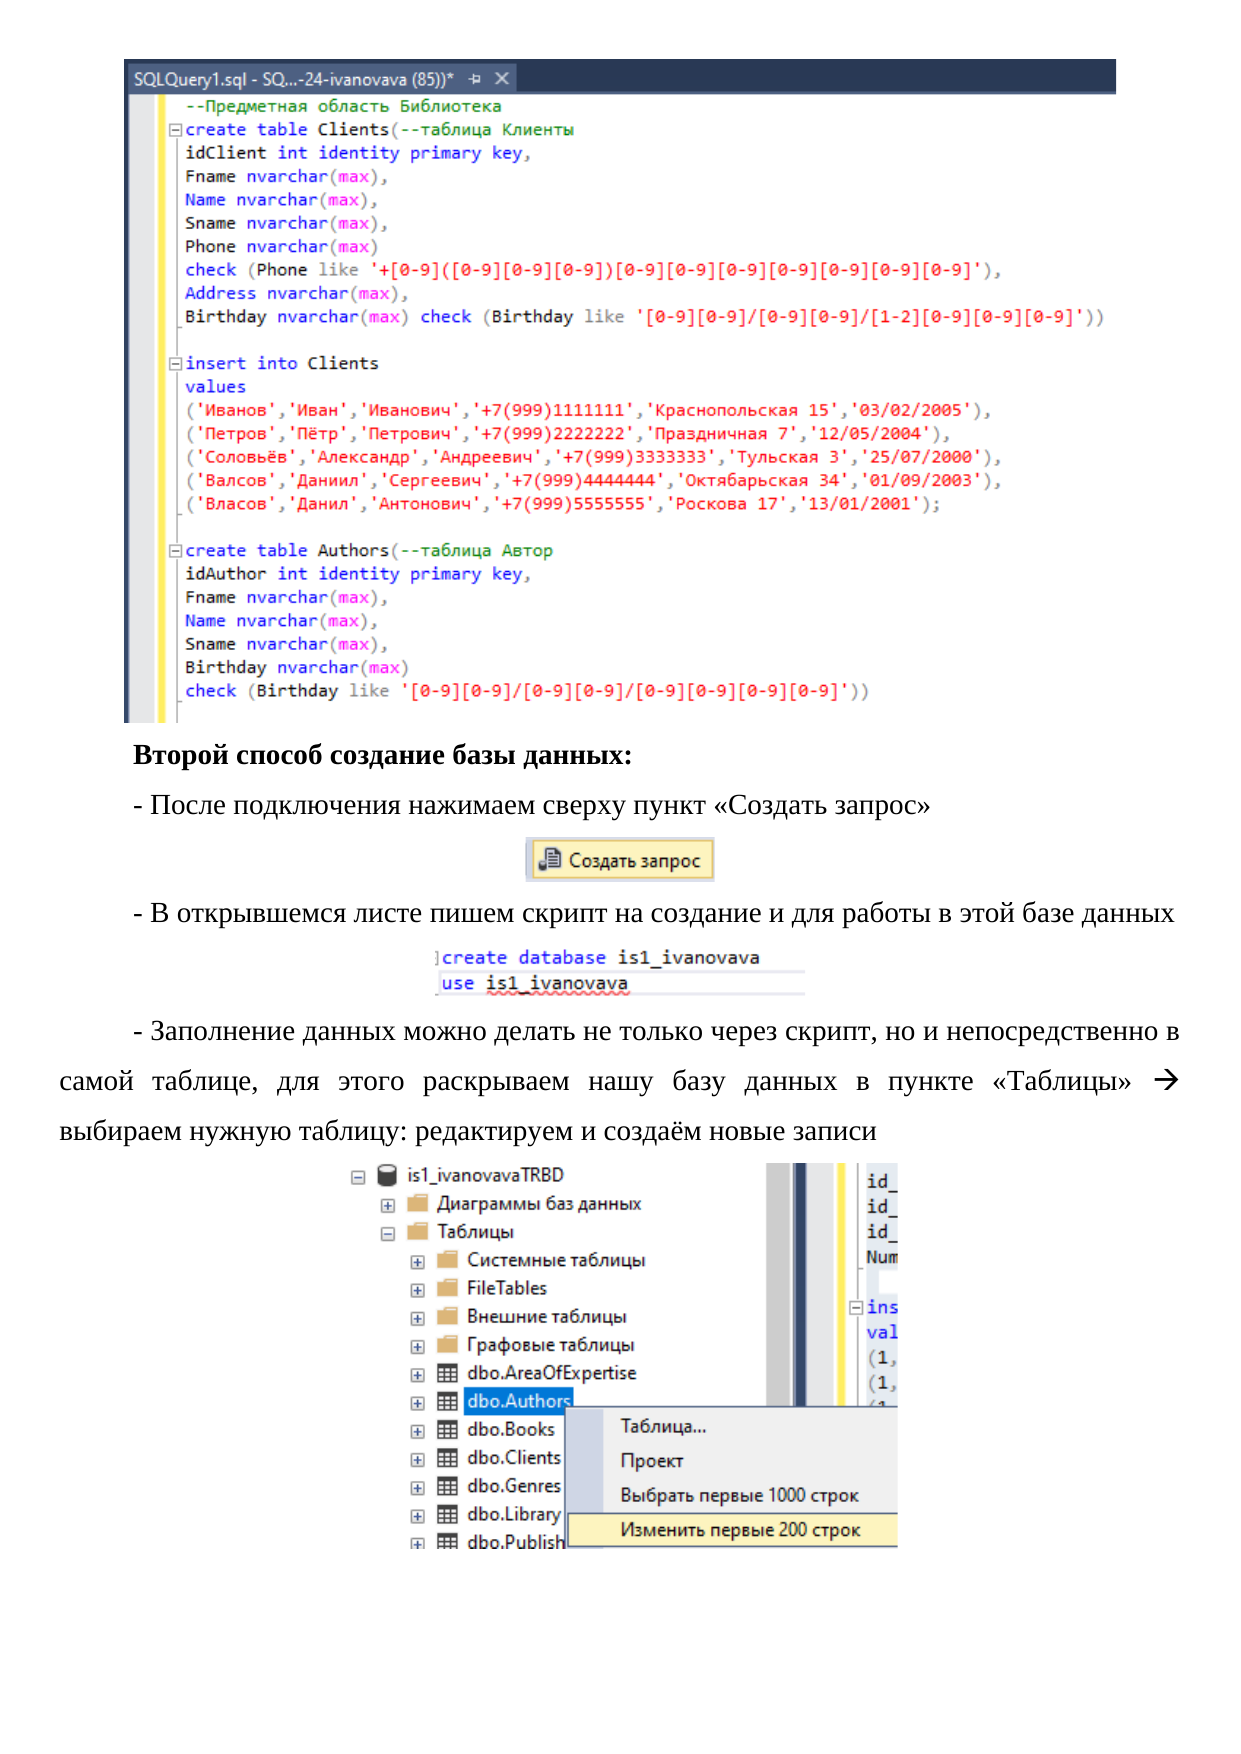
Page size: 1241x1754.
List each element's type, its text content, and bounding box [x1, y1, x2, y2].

list - В открывшемся листе пишем скрипт на создание и для работы в этой базе данных [59, 895, 1181, 929]
picture [342, 1163, 898, 1549]
picture [435, 945, 806, 999]
picture [124, 59, 1117, 723]
picture [525, 837, 715, 882]
list - Заполнение данных можно делать не только через скрипт, но и непосредственно в самой таблице, для этого раскрываем нашу базу данных в пункте «Таблицы» выбираем нужную таблицу: редактируем и создаём новые записи [59, 1013, 1181, 1147]
list Второй способ создание базы данных: [59, 737, 1181, 770]
list - После подключения нажимаем сверху пункт «Создать запрос» [59, 787, 1181, 821]
